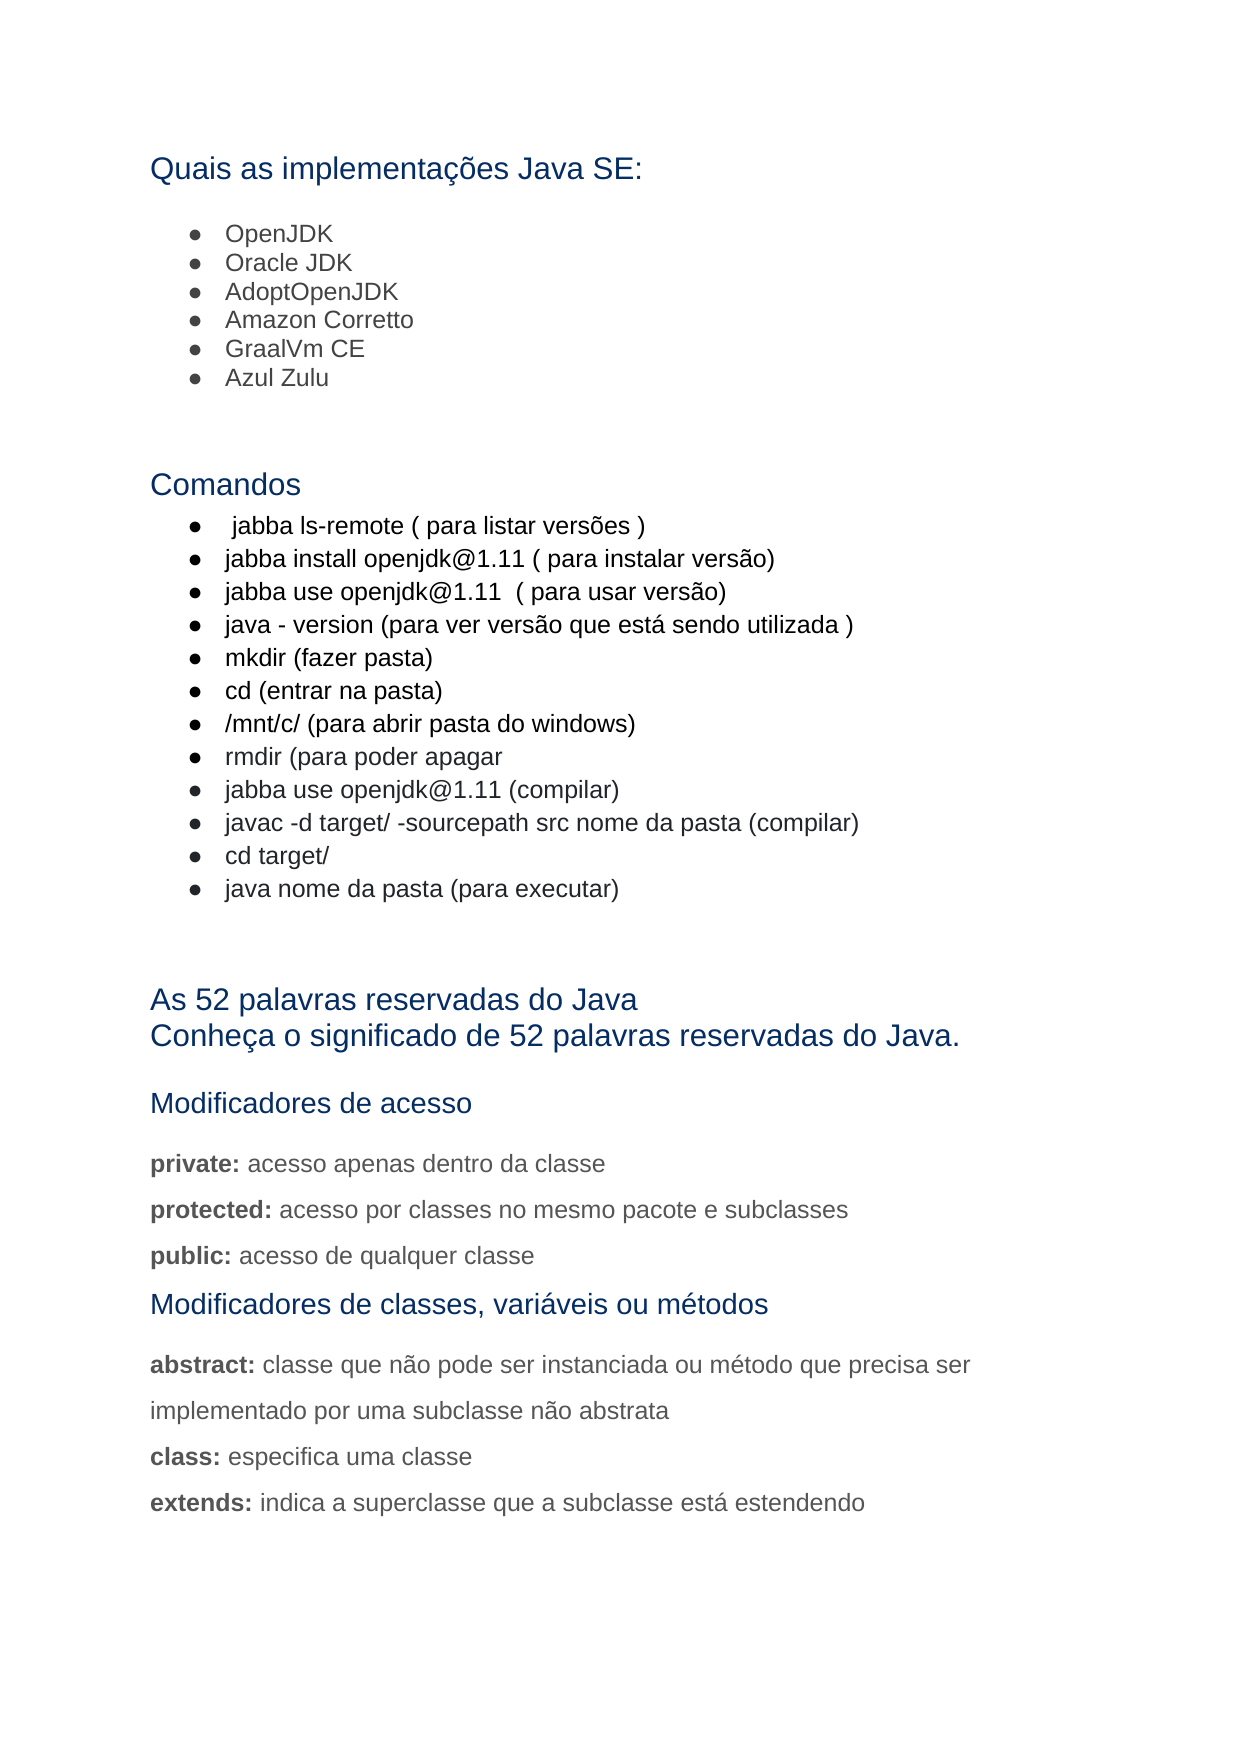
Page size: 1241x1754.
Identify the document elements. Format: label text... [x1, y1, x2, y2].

list jabba use openjdk@1.11 (compilar) [187, 775, 1090, 804]
subtitle Conheça o significado de 52 palavras reservadas do Java. [150, 1017, 1090, 1053]
text abstract: classe que não pode ser instanciada ou método que precisa ser implementado por uma subclasse não abstrata [150, 1350, 1090, 1425]
subtitle Modificadores de acesso [150, 1086, 1090, 1120]
list jabba ls-remote ( para listar versões ) [187, 511, 1090, 539]
subtitle Oracle JDK [187, 248, 1090, 277]
subtitle Azul Zulu [187, 363, 1090, 392]
subtitle OpenJDK [187, 219, 1090, 248]
list jabba install openjdk@1.11 ( para instalar versão) [187, 544, 1090, 572]
text class: especifica uma classe [150, 1442, 1090, 1471]
list javac -d target/ -sourcepath src nome da pasta (compilar) [187, 808, 1090, 837]
list jabba use openjdk@1.11 ( para usar versão) [187, 577, 1090, 606]
subtitle Quais as implementações Java SE: [150, 150, 1090, 186]
text private: acesso apenas dentro da classe [150, 1149, 1090, 1178]
list cd (entrar na pasta) [187, 676, 1090, 704]
subtitle GraalVm CE [187, 334, 1090, 363]
subtitle Amazon Corretto [187, 306, 1090, 334]
list rmdir (para poder apagar [187, 742, 1090, 771]
text protected: acesso por classes no mesmo pacote e subclasses [150, 1195, 1090, 1224]
subtitle Modificadores de classes, variáveis ou métodos [150, 1287, 1090, 1321]
list cd target/ [187, 841, 1090, 870]
subtitle AdoptOpenJDK [187, 277, 1090, 306]
list java nome da pasta (para executar) [187, 874, 1090, 903]
text extends: indica a superclasse que a subclasse está estendendo [150, 1488, 1090, 1517]
list java - version (para ver versão que está sendo utilizada ) [187, 610, 1090, 638]
list mkdir (fazer pasta) [187, 643, 1090, 672]
text public: acesso de qualquer classe [150, 1241, 1090, 1270]
subtitle As 52 palavras reservadas do Java [150, 981, 1090, 1017]
subtitle Comandos [150, 466, 1090, 502]
list /mnt/c/ (para abrir pasta do windows) [187, 709, 1090, 738]
